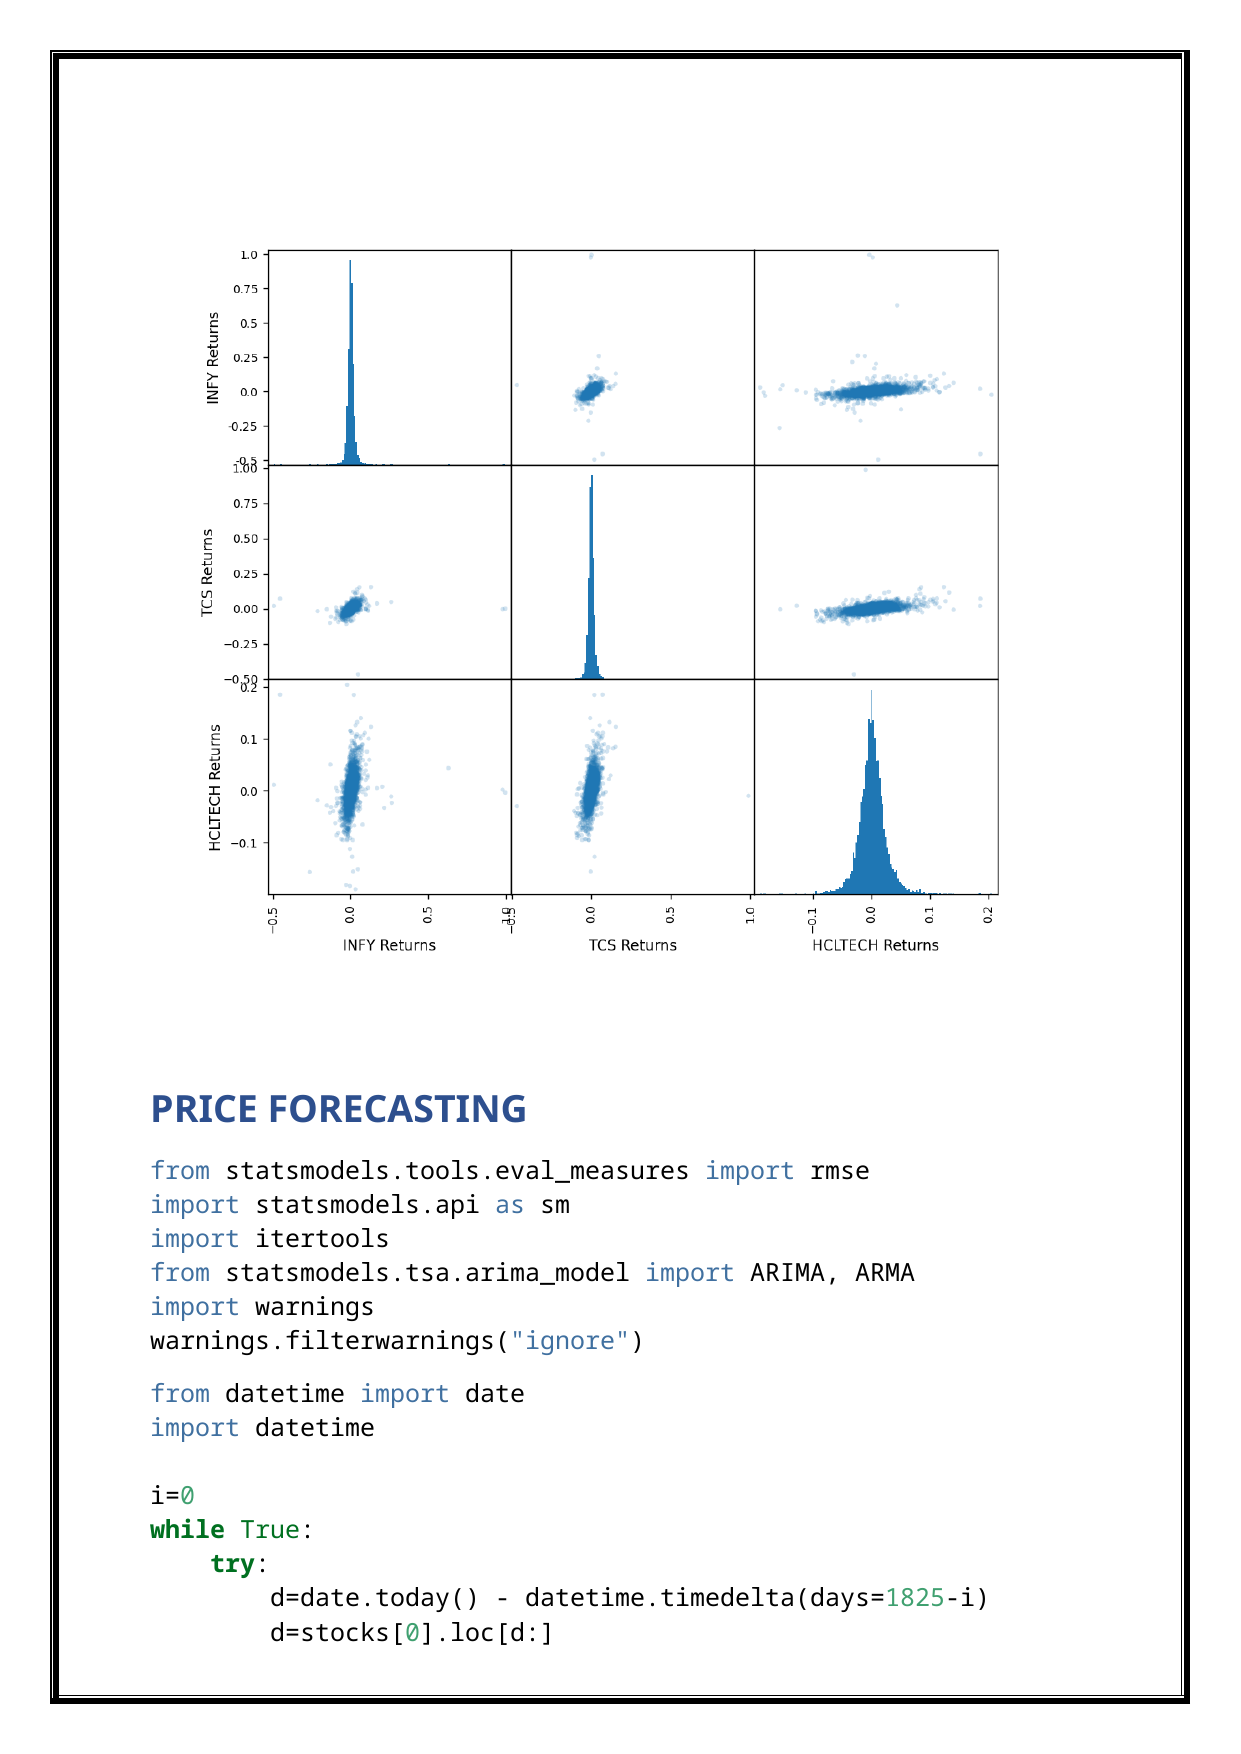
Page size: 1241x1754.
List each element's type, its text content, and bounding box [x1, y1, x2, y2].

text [150, 1376, 1107, 1648]
text from statsmodels.tools.eval_measures import rmse import statsmodels.api as sm import itertools from statsmodels.tsa.arima_model import ARIMA, ARMA import warnings warnings.filterwarnings("ignore") [150, 1153, 1107, 1357]
subtitle PRICE FORECASTING [150, 1083, 1107, 1134]
picture [150, 150, 1091, 986]
